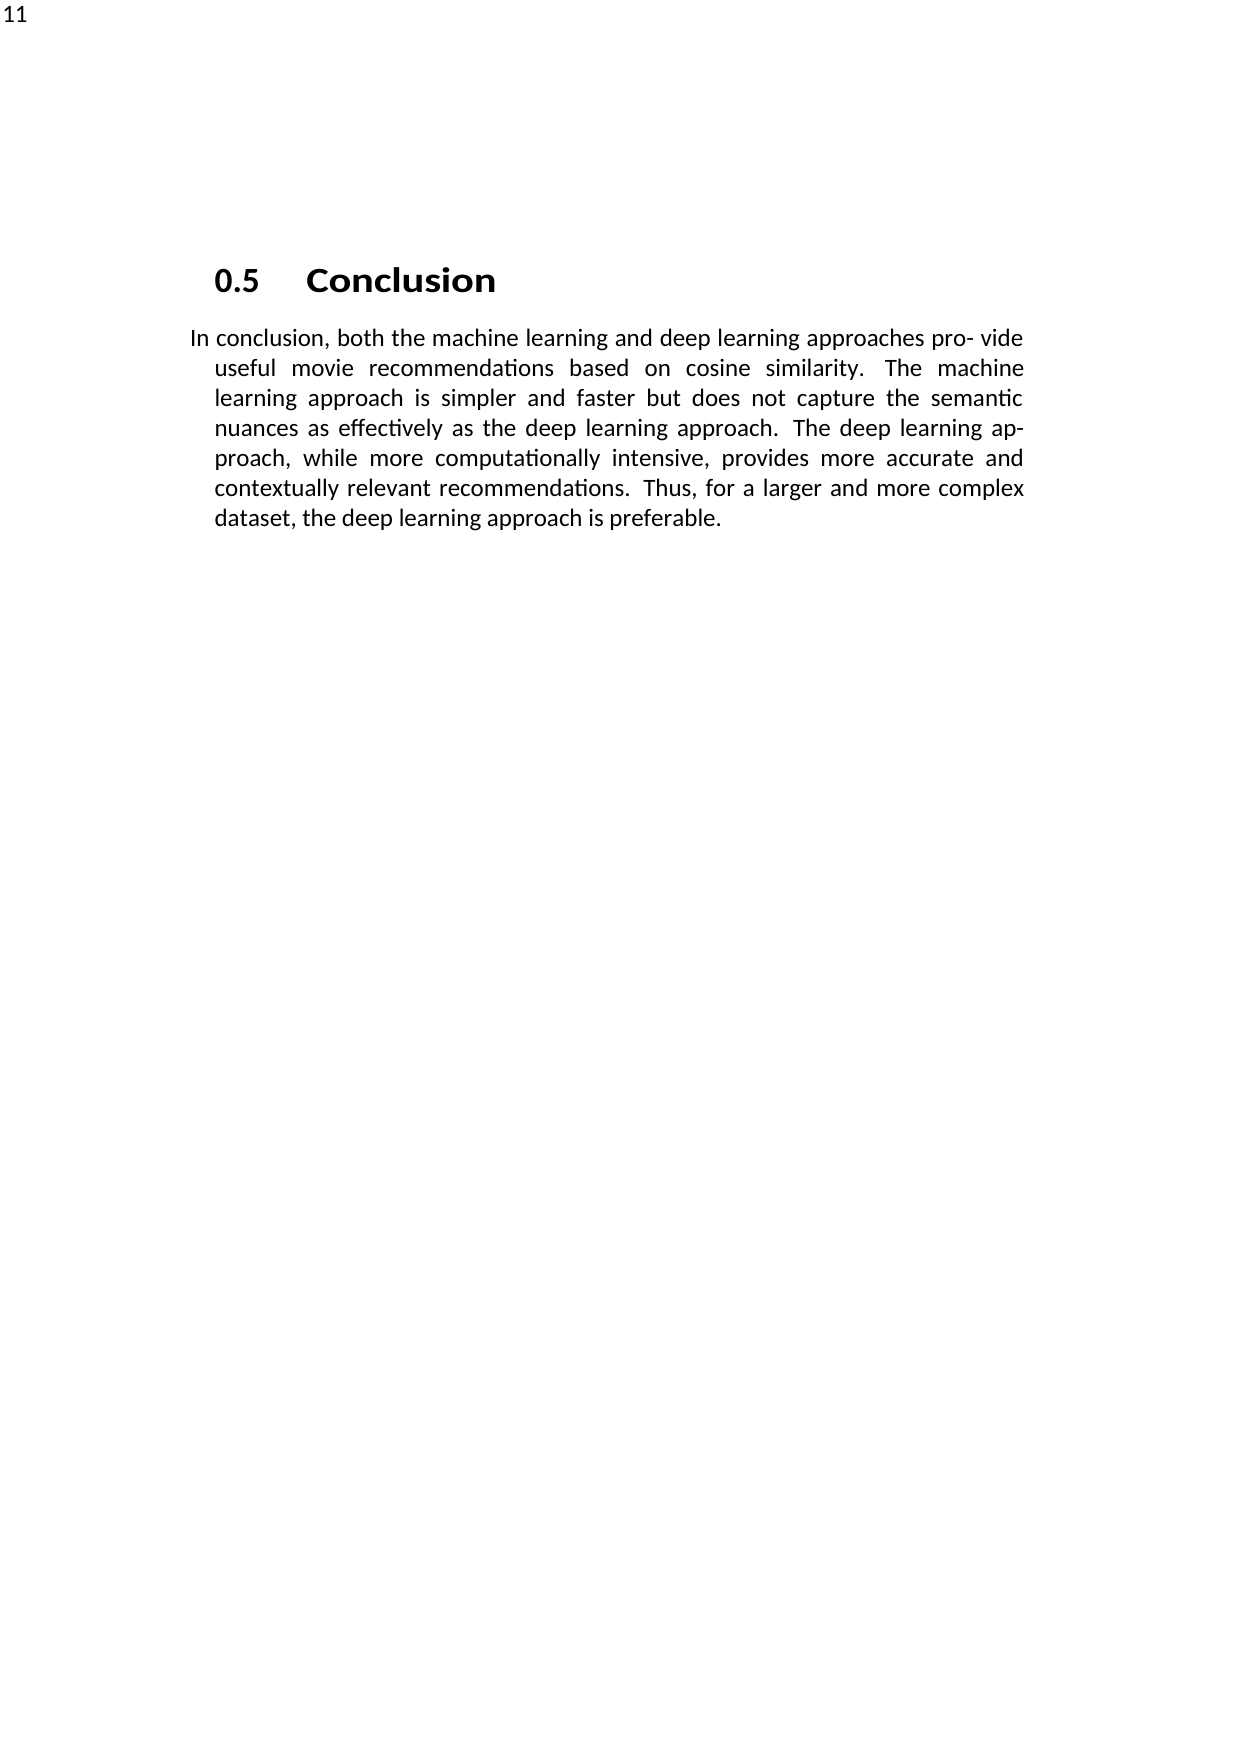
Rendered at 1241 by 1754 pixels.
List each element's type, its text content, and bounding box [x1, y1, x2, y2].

text In conclusion, both the machine learning and deep learning approaches pro- vide useful movie recommendations based on cosine similarity. The machine learning approach is simpler and faster but does not capture the semantic nuances as effectively as the deep learning approach. The deep learning ap- proach, while more computationally intensive, provides more accurate and contextually relevant recommendations. Thus, for a larger and more complex dataset, the deep learning approach is preferable. [190, 322, 1024, 532]
subtitle Conclusion [214, 258, 1122, 301]
